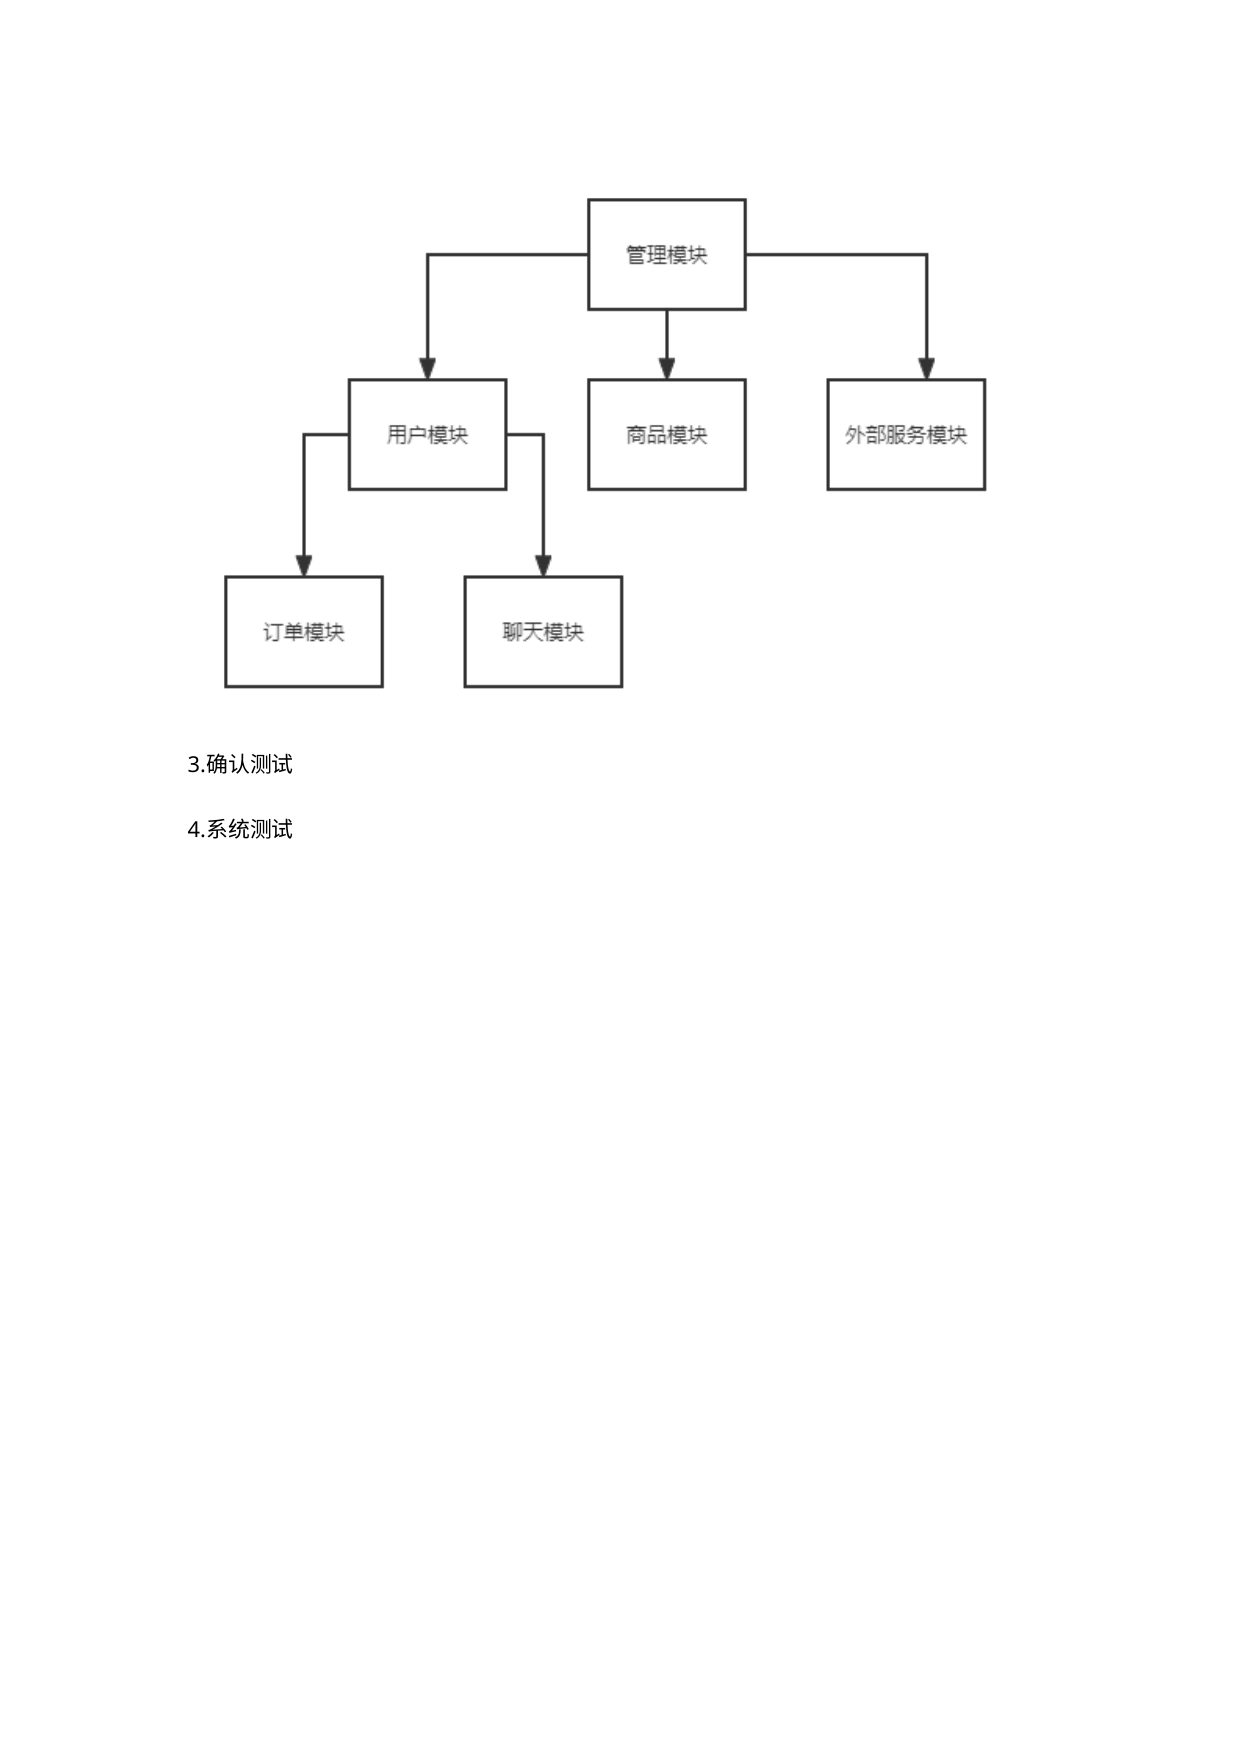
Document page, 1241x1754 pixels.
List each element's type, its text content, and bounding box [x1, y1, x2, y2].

text 3.确认测试 [187, 747, 1053, 779]
text 4.系统测试 [187, 812, 1053, 844]
picture [187, 162, 1024, 726]
